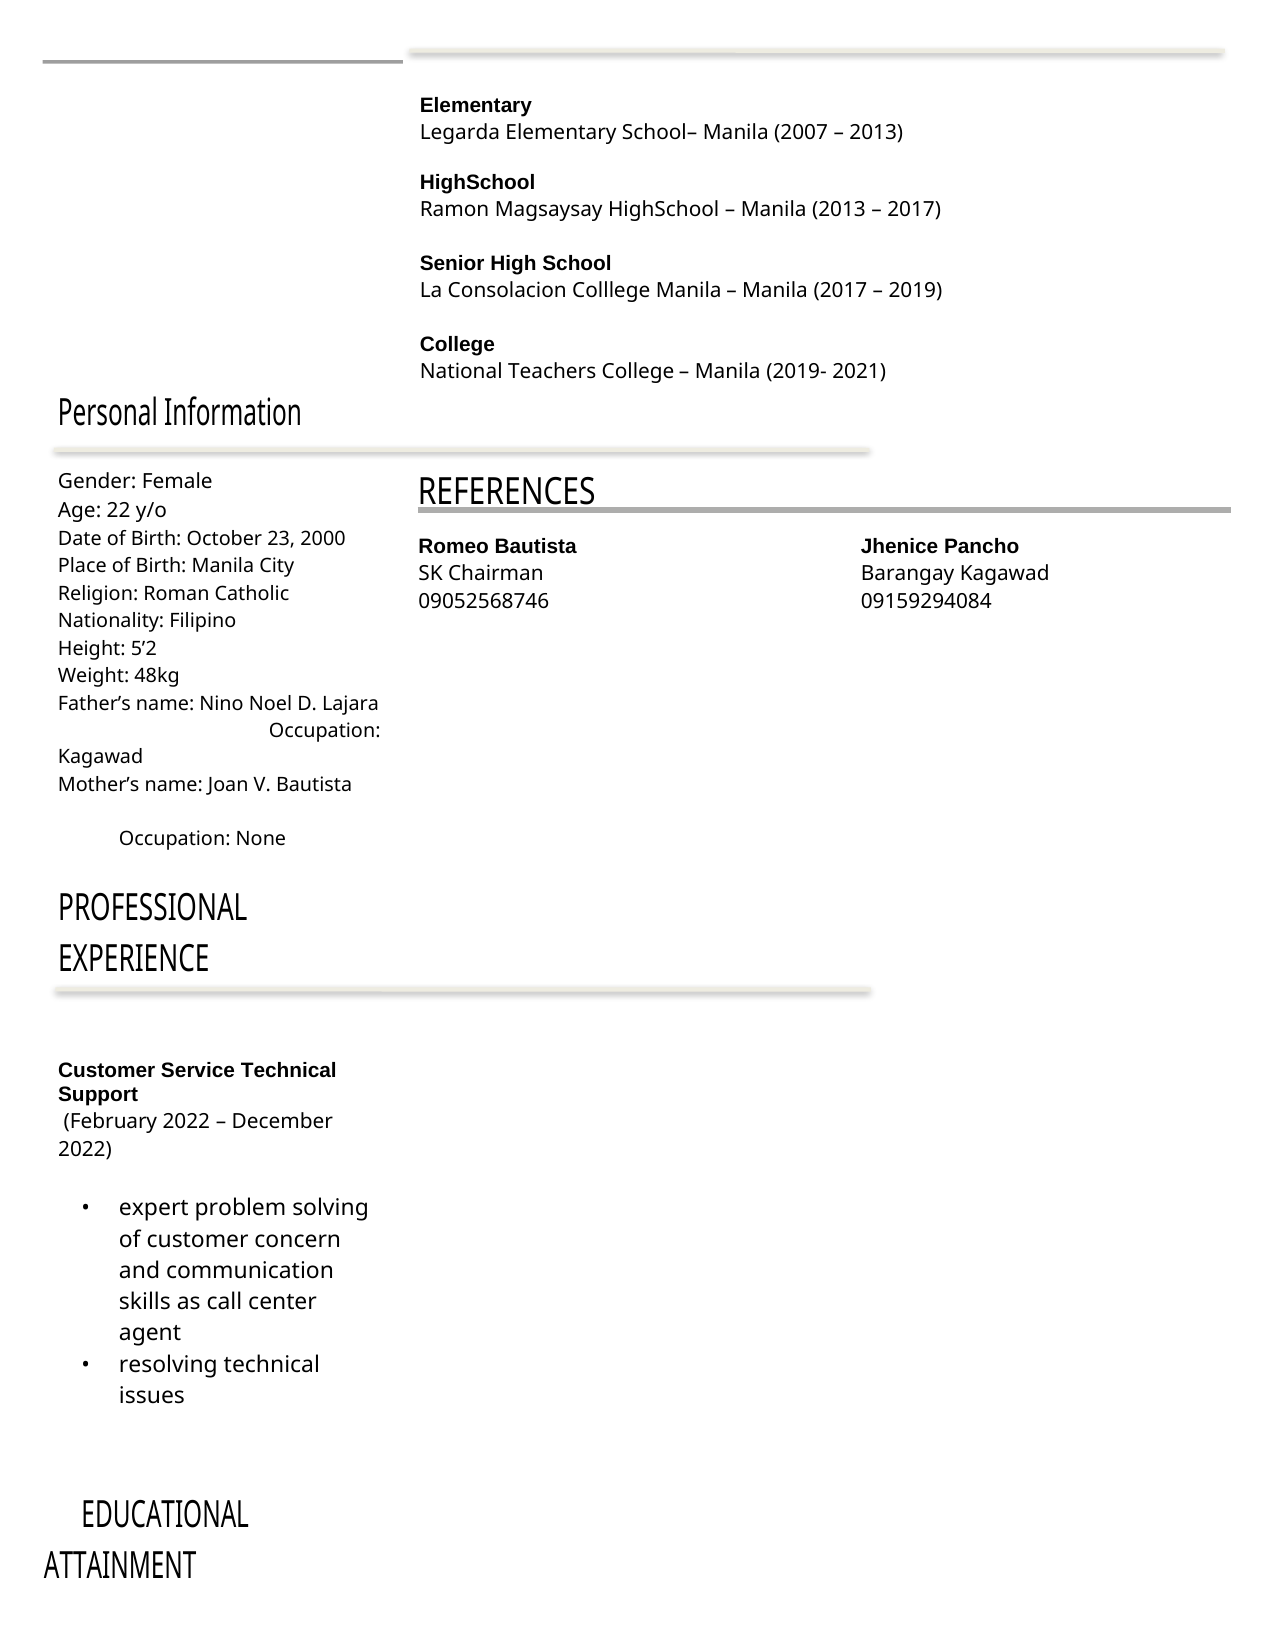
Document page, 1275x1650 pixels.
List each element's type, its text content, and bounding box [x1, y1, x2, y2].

subtitle Elementary [419, 93, 1246, 117]
text Height: 5’2 [58, 634, 381, 661]
text Weight: 48kg [58, 661, 381, 688]
text Nationality: Filipino [58, 606, 381, 633]
list expert problem solving of customer concern and communication skills as call center agent [81, 1191, 381, 1347]
text 09052568746 09159294084 [418, 587, 1246, 615]
subtitle Senior High School [419, 251, 1246, 275]
text National Teachers College – Manila (2019- 2021) [419, 356, 1246, 384]
subtitle PROFESSIONAL EXPERIENCE [58, 880, 381, 982]
text Mother’s name: Joan V. Bautista Occupation: None [58, 770, 381, 851]
subtitle HighSchool [419, 170, 1246, 194]
text Age: 22 y/o [58, 495, 381, 523]
text Place of Birth: Manila City [58, 551, 381, 578]
text La Consolacion Colllege Manila – Manila (2017 – 2019) [419, 275, 1246, 303]
text REFERENCES [418, 464, 1246, 515]
text Legarda Elementary School– Manila (2007 – 2013) [419, 117, 1246, 146]
subtitle College [419, 332, 1246, 356]
text Religion: Roman Catholic [58, 579, 381, 606]
subtitle EDUCATIONAL ATTAINMENT [44, 1487, 381, 1589]
text Date of Birth: October 23, 2000 [58, 524, 381, 551]
text SK Chairman Barangay Kagawad [418, 558, 1246, 587]
text Customer Service Technical Support [58, 1058, 381, 1106]
text Gender: Female [58, 466, 381, 494]
text Father’s name: Nino Noel D. Lajara Occupation: Kagawad [58, 689, 381, 770]
text (February 2022 – December 2022) [58, 1106, 381, 1163]
text Ramon Magsaysay HighSchool – Manila (2013 – 2017) [419, 194, 1246, 223]
list resolving technical issues [81, 1347, 381, 1410]
subtitle Romeo Bautista Jhenice Pancho [418, 534, 1246, 558]
subtitle Personal Information [58, 385, 381, 436]
